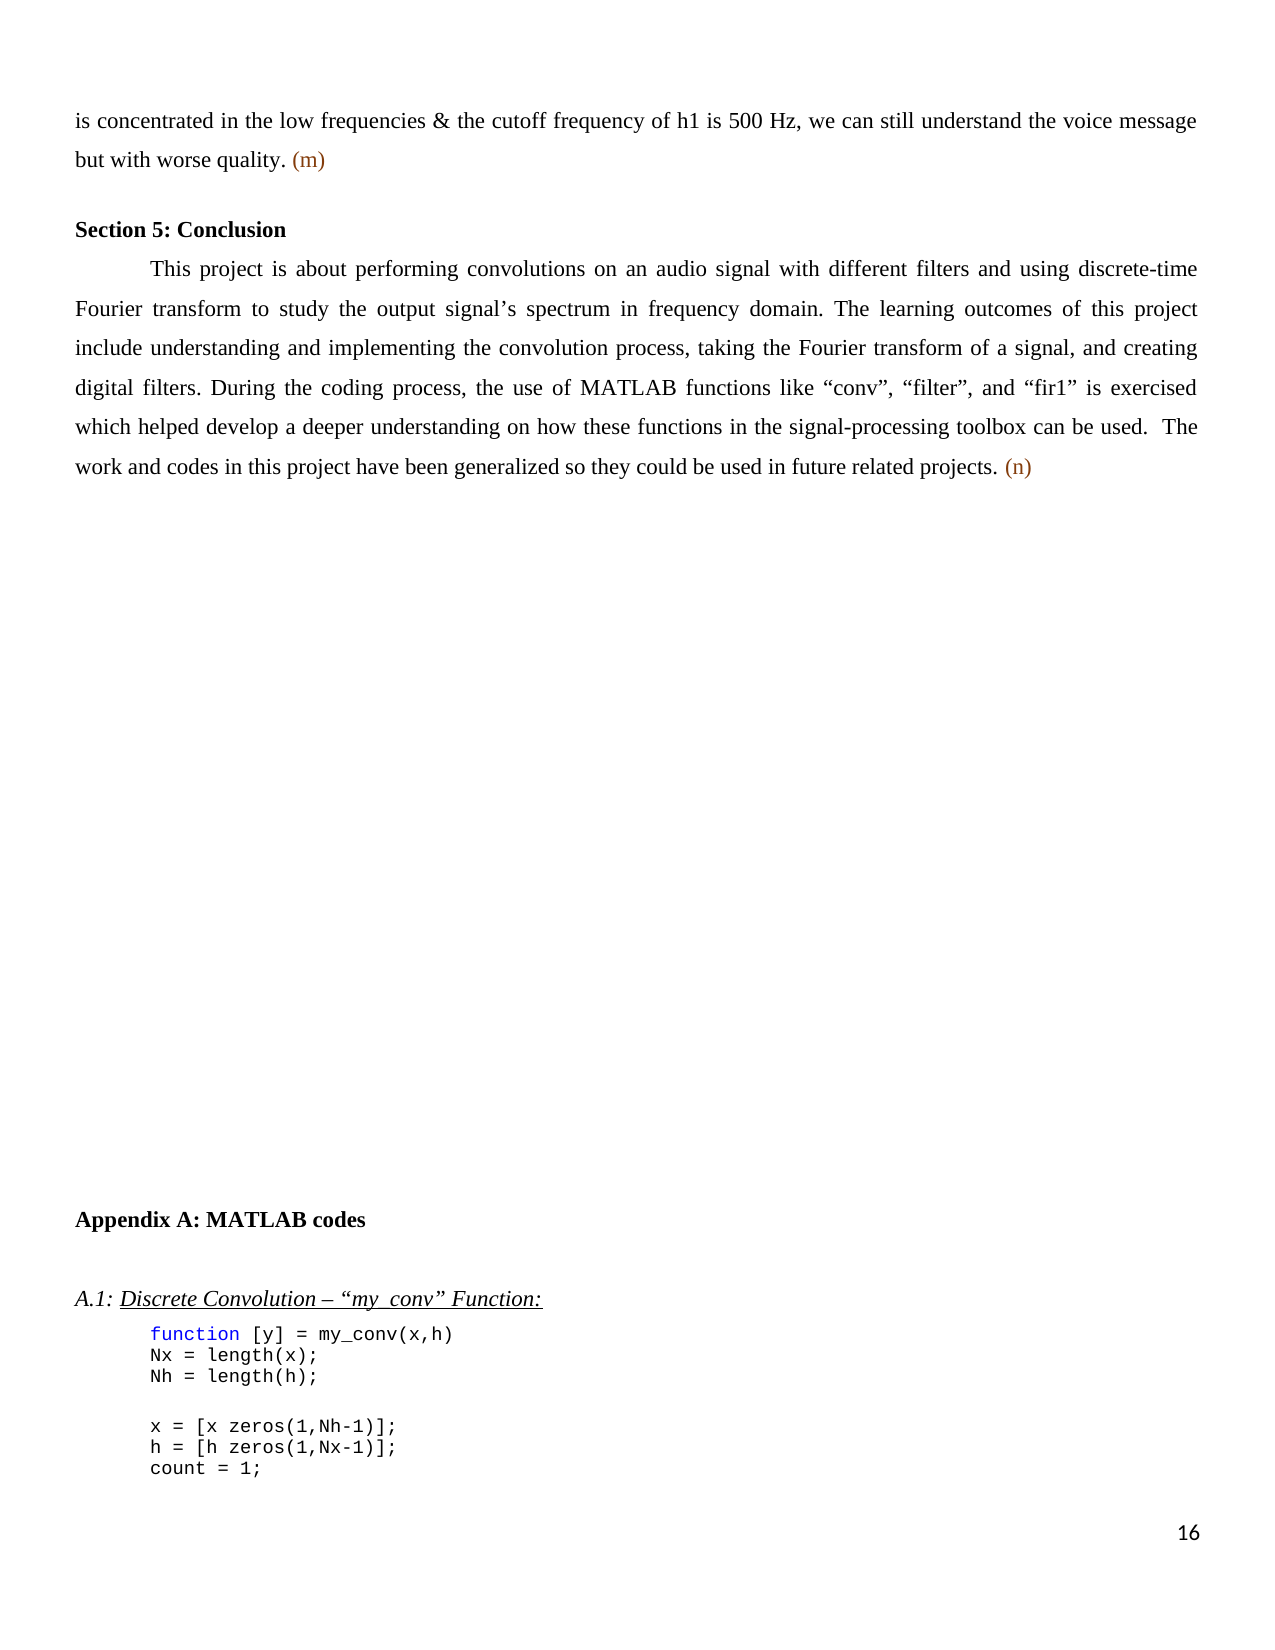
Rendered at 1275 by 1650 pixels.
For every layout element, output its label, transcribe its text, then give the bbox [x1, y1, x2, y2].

text count = 1; [75, 1459, 1200, 1480]
list This project is about performing convolutions on an audio signal with different filters and using discrete-time Fourier transform to study the output signal’s spectrum in frequency domain. The learning outcomes of this project include understanding and implementing the convolution process, taking the Fourier transform of a signal, and creating digital filters. During the coding process, the use of MATLAB functions like “conv”, “filter”, and “fir1” is exercised which helped develop a deeper understanding on how these functions in the signal-processing toolbox can be used. The work and codes in this project have been generalized so they could be used in future related projects. (n) [75, 256, 1200, 479]
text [75, 107, 1200, 173]
text Nx = length(x); [75, 1346, 1200, 1367]
text x = [x zeros(1,Nh-1)]; [75, 1417, 1200, 1438]
text h = [h zeros(1,Nx-1)]; [75, 1438, 1200, 1459]
text function [y] = my_conv(x,h) [75, 1325, 1200, 1346]
text A.1: Discrete Convolution – “my_conv” Function: [75, 1285, 1200, 1312]
text Appendix A: MATLAB codes [75, 1206, 1200, 1233]
text Nh = length(h); [75, 1367, 1200, 1388]
text Section 5: Conclusion [75, 216, 1200, 242]
